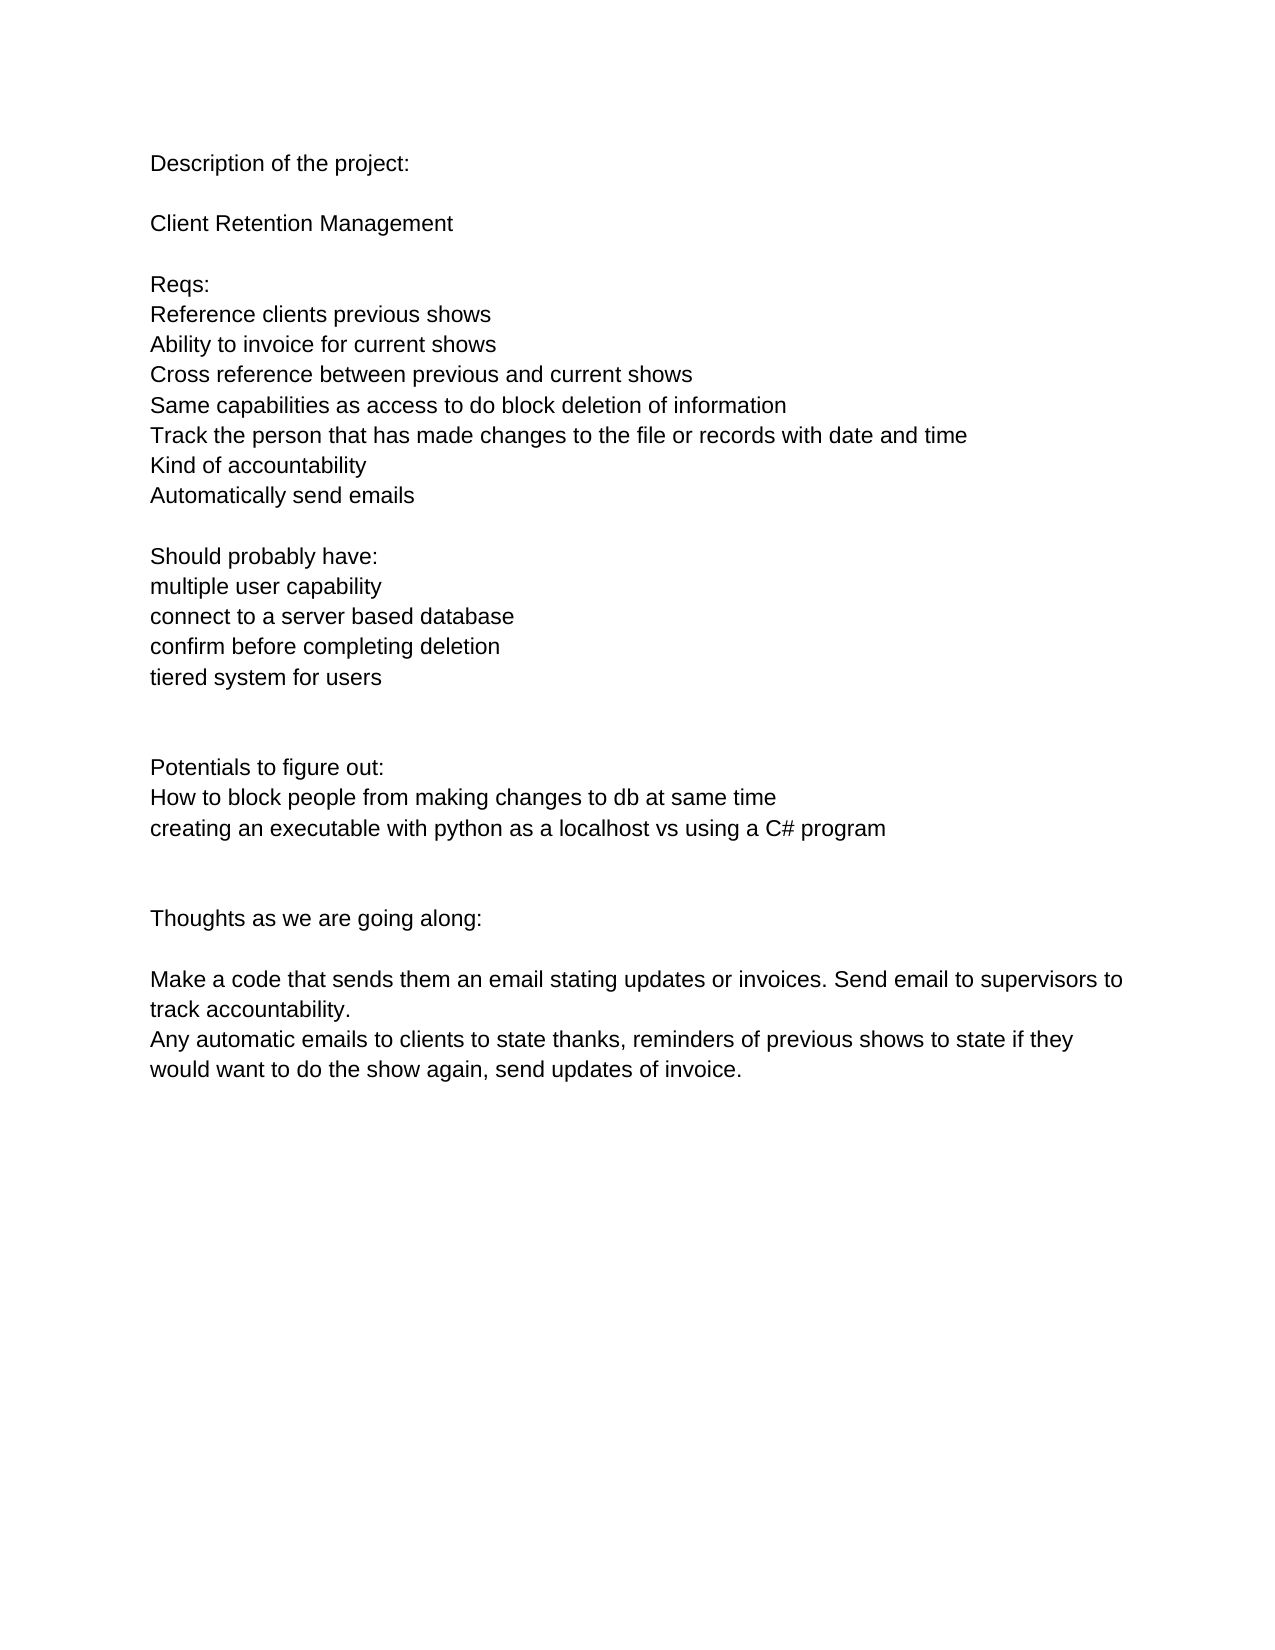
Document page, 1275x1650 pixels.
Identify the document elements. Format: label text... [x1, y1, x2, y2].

text Description of the project: [150, 150, 1125, 176]
text confirm before completing deletion [150, 633, 1125, 660]
text Potentials to figure out: [150, 754, 1125, 781]
text Automatically send emails [150, 482, 1125, 509]
text Cross reference between previous and current shows [150, 361, 1125, 388]
text Track the person that has made changes to the file or records with date and time [150, 422, 1125, 448]
text Should probably have: [150, 543, 1125, 569]
text multiple user capability [150, 573, 1125, 599]
text Ability to invoice for current shows [150, 331, 1125, 358]
text Any automatic emails to clients to state thanks, reminders of previous shows to state if they would want to do the show again, send updates of invoice. [150, 1026, 1125, 1083]
text How to block people from making changes to db at same time [150, 784, 1125, 811]
text Kind of accountability [150, 452, 1125, 478]
text creating an executable with python as a localhost vs using a C# program [150, 814, 1125, 841]
text connect to a server based database [150, 603, 1125, 629]
text Thoughts as we are going along: [150, 905, 1125, 932]
text Reqs: [150, 271, 1125, 297]
text tiered system for users [150, 663, 1125, 690]
text Client Retention Management [150, 210, 1125, 237]
text Reference clients previous shows [150, 301, 1125, 327]
text Same capabilities as access to do block deletion of information [150, 392, 1125, 418]
text Make a code that sends them an email stating updates or invoices. Send email to supervisors to track accountability. [150, 966, 1125, 1022]
